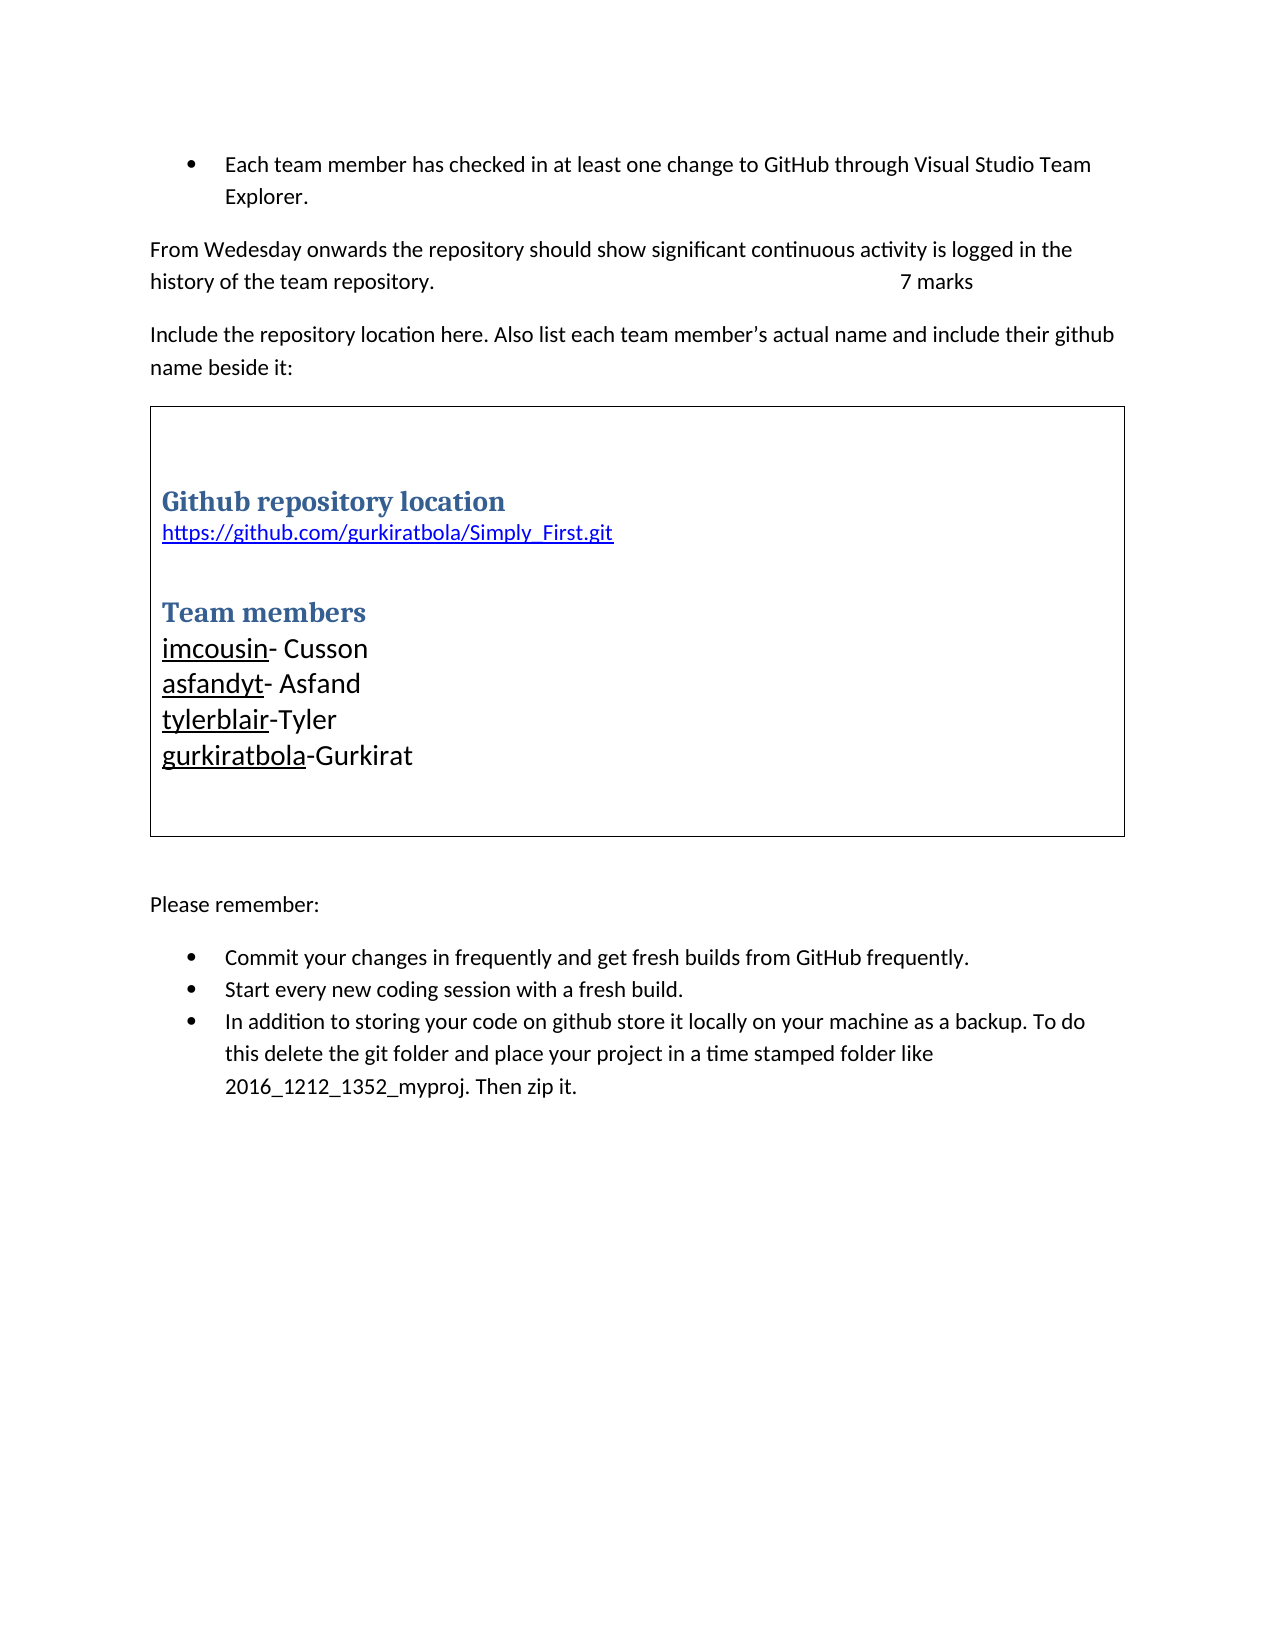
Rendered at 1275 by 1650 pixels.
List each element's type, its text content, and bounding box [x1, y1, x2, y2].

list Start every new coding session with a fresh build. [187, 975, 1125, 1003]
text From Wedesday onwards the repository should show significant continuous activity is logged in the history of the team repository. 7 marks [150, 235, 1125, 295]
list Commit your changes in frequently and get fresh builds from GitHub frequently. [187, 943, 1125, 971]
list In addition to storing your code on github store it locally on your machine as a backup. To do this delete the git folder and place your project in a time stamped folder like 2016_1212_1352_myproj. Then zip it. [187, 1007, 1125, 1100]
table_header Github repository location https://github.com/gurkiratbola/Simply_First.git Team members imcousin- Cusson asfandyt- Asfand tylerblair-Tyler gurkiratbola-Gurkirat [151, 407, 1124, 836]
list Each team member has checked in at least one change to GitHub through Visual Studio Team Explorer. [187, 150, 1125, 210]
text Please remember: [150, 890, 1125, 918]
text Include the repository location here. Also list each team member’s actual name and include their github name beside it: [150, 320, 1125, 381]
